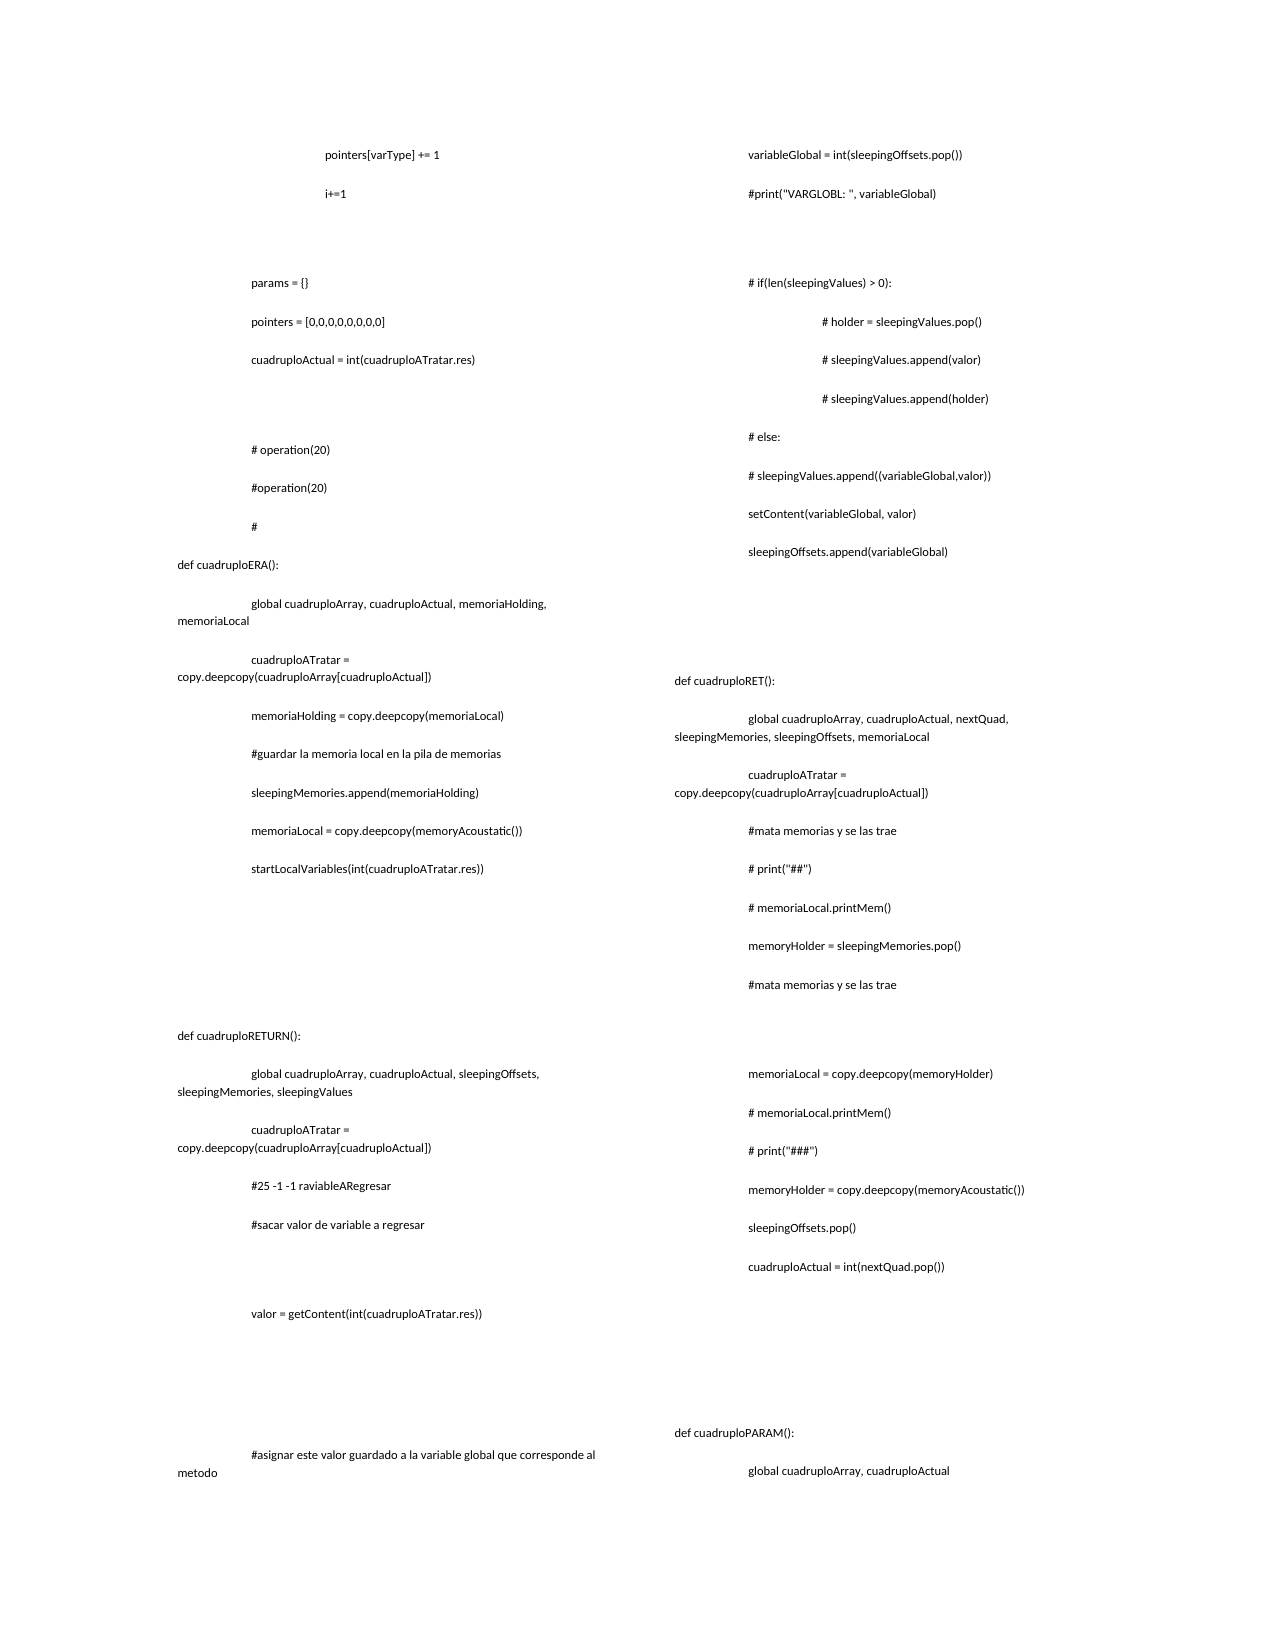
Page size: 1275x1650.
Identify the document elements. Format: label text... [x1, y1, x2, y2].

text pointers = [0,0,0,0,0,0,0,0] [177, 314, 601, 329]
text # sleepingValues.append(holder) [674, 391, 1098, 406]
text cuadruploATratar = copy.deepcopy(cuadruploArray[cuadruploActual]) [177, 652, 601, 685]
text memoryHolder = copy.deepcopy(memoryAcoustatic()) [674, 1182, 1098, 1197]
text cuadruploActual = int(nextQuad.pop()) [674, 1259, 1098, 1274]
text #guardar la memoria local en la pila de memorias [177, 746, 601, 762]
text global cuadruploArray, cuadruploActual [674, 1464, 1098, 1479]
text memoryHolder = sleepingMemories.pop() [674, 938, 1098, 954]
text # print("###") [674, 1143, 1098, 1159]
text # sleepingValues.append((variableGlobal,valor)) [674, 468, 1098, 483]
text #operation(20) [177, 481, 601, 496]
text params = {} [177, 276, 601, 291]
text # memoriaLocal.printMem() [674, 1105, 1098, 1120]
text #asignar este valor guardado a la variable global que corresponde al metodo [177, 1447, 601, 1480]
text valor = getContent(int(cuadruploATratar.res)) [177, 1307, 601, 1322]
text i+=1 [177, 186, 601, 201]
text cuadruploATratar = copy.deepcopy(cuadruploArray[cuadruploActual]) [674, 767, 1098, 800]
text memoriaLocal = copy.deepcopy(memoryHolder) [674, 1067, 1098, 1082]
text # sleepingValues.append(valor) [674, 352, 1098, 368]
text #sacar valor de variable a regresar [177, 1217, 601, 1232]
text #print("VARGLOBL: ", variableGlobal) [674, 186, 1098, 201]
text global cuadruploArray, cuadruploActual, sleepingOffsets, sleepingMemories, sleepingValues [177, 1067, 601, 1099]
text #25 -1 -1 raviableARegresar [177, 1179, 601, 1194]
text # operation(20) [177, 442, 601, 457]
text def cuadruploRET(): [674, 673, 1098, 688]
text def cuadruploPARAM(): [674, 1425, 1098, 1441]
text # print("##") [674, 862, 1098, 877]
text global cuadruploArray, cuadruploActual, nextQuad, sleepingMemories, sleepingOffsets, memoriaLocal [674, 711, 1098, 744]
text # memoriaLocal.printMem() [674, 900, 1098, 915]
text # [177, 519, 601, 534]
text pointers[varType] += 1 [177, 148, 601, 163]
text # holder = sleepingValues.pop() [674, 314, 1098, 329]
text sleepingOffsets.append(variableGlobal) [674, 545, 1098, 560]
text # else: [674, 429, 1098, 445]
text cuadruploATratar = copy.deepcopy(cuadruploArray[cuadruploActual]) [177, 1123, 601, 1156]
text def cuadruploRETURN(): [177, 1028, 601, 1043]
text sleepingMemories.append(memoriaHolding) [177, 785, 601, 800]
text setContent(variableGlobal, valor) [674, 506, 1098, 522]
text memoriaLocal = copy.deepcopy(memoryAcoustatic()) [177, 823, 601, 838]
text variableGlobal = int(sleepingOffsets.pop()) [674, 148, 1098, 163]
text def cuadruploERA(): [177, 557, 601, 573]
text #mata memorias y se las trae [674, 823, 1098, 838]
text memoriaHolding = copy.deepcopy(memoriaLocal) [177, 708, 601, 723]
text #mata memorias y se las trae [674, 977, 1098, 992]
text # if(len(sleepingValues) > 0): [674, 276, 1098, 291]
text global cuadruploArray, cuadruploActual, memoriaHolding, memoriaLocal [177, 596, 601, 629]
text cuadruploActual = int(cuadruploATratar.res) [177, 352, 601, 368]
text sleepingOffsets.pop() [674, 1220, 1098, 1236]
text startLocalVariables(int(cuadruploATratar.res)) [177, 862, 601, 877]
